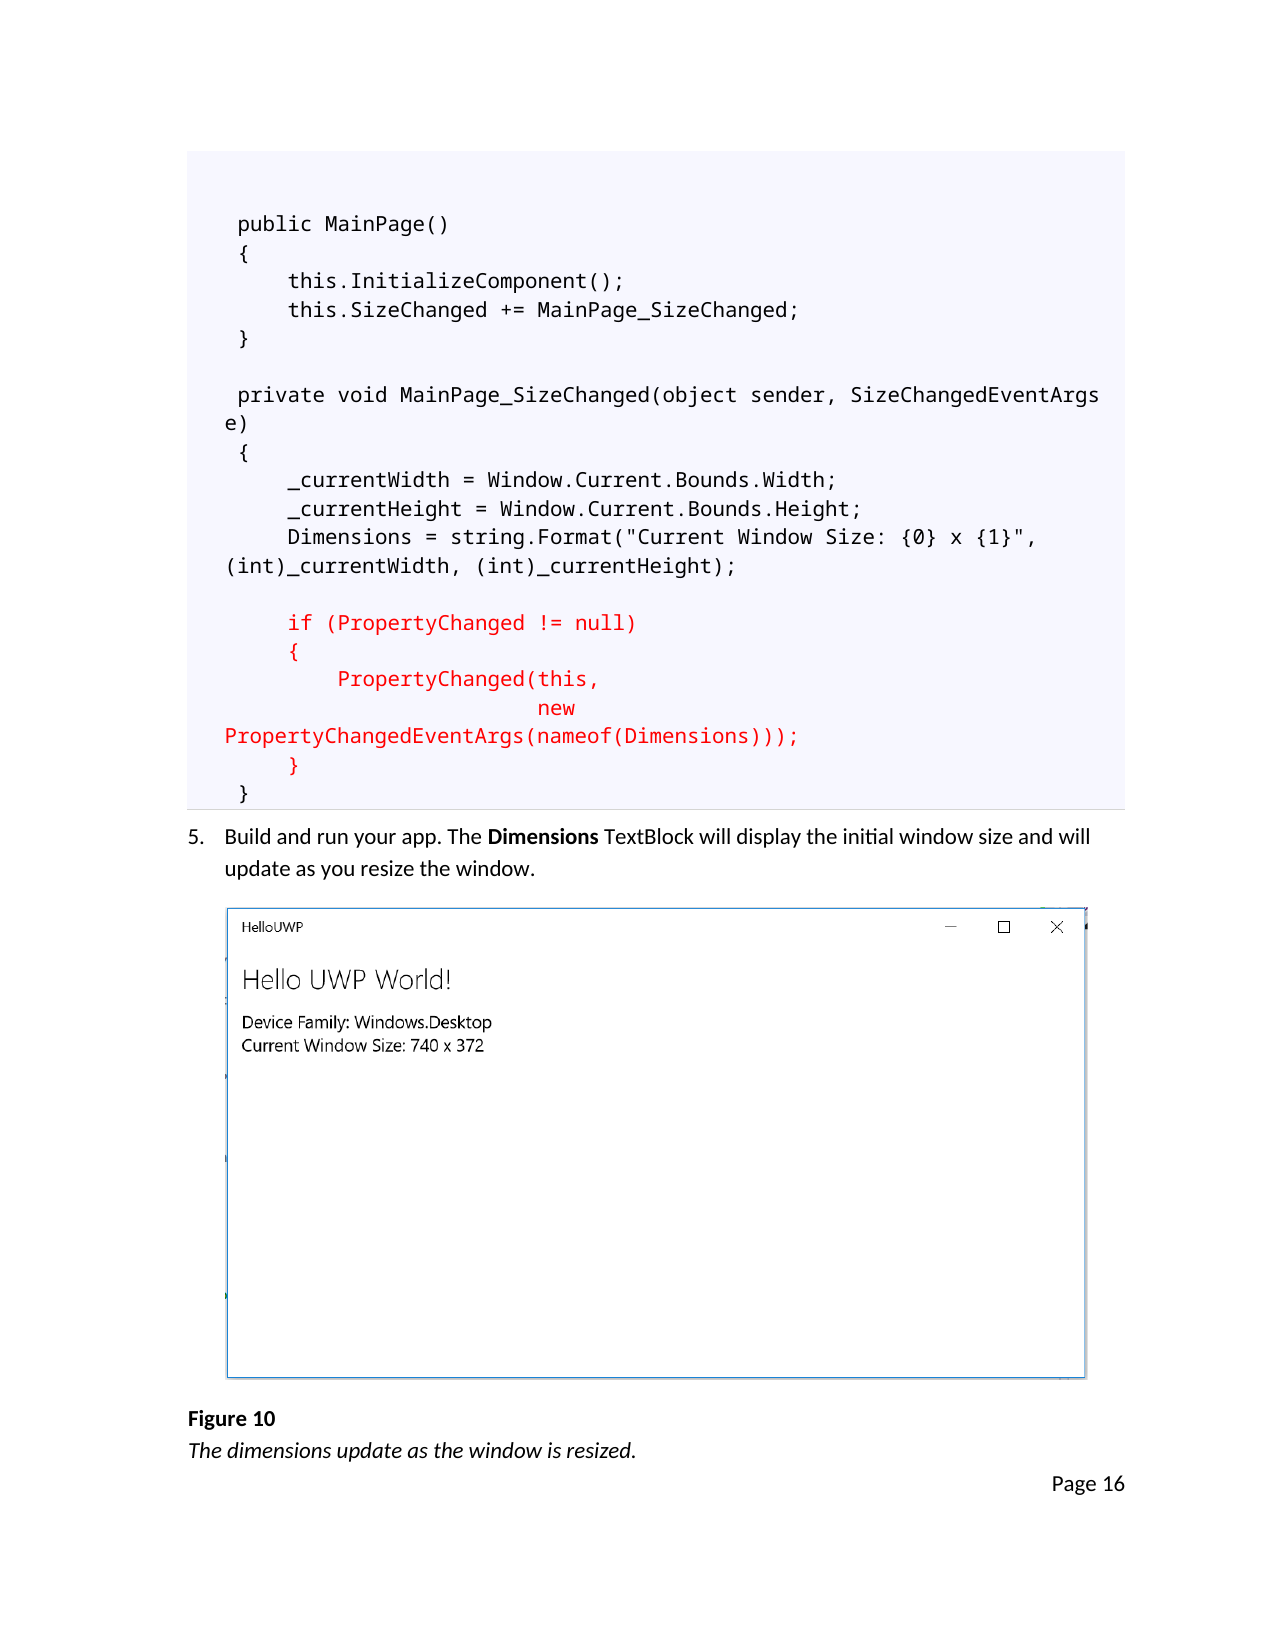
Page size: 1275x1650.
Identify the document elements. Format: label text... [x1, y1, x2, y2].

text } [187, 747, 1125, 776]
picture [225, 907, 1088, 1380]
text } [187, 321, 1125, 349]
text _currentHeight = Window.Current.Bounds.Height; [187, 491, 1125, 520]
text { [187, 633, 1125, 662]
text Build and run your app. The Dimensions TextBlock will display the initial window size and will update as you resize the window. [187, 822, 1125, 882]
text new PropertyChangedEventArgs(nameof(Dimensions))); [187, 690, 1125, 747]
text _currentWidth = Window.Current.Bounds.Width; [187, 463, 1125, 491]
text The dimensions update as the window is resized. [188, 1437, 1125, 1465]
text this.SizeChanged += MainPage_SizeChanged; [187, 292, 1125, 321]
text PropertyChanged(this, [187, 662, 1125, 690]
text public MainPage() [187, 207, 1125, 235]
text private void MainPage_SizeChanged(object sender, SizeChangedEventArgs e) [187, 377, 1125, 434]
text this.InitializeComponent(); [187, 264, 1125, 292]
text { [187, 235, 1125, 264]
text Dimensions = string.Format("Current Window Size: {0} x {1}", (int)_currentWidth, (int)_currentHeight); [187, 520, 1125, 577]
text if (PropertyChanged != null) [187, 605, 1125, 633]
text { [187, 434, 1125, 463]
text } [187, 776, 1125, 809]
